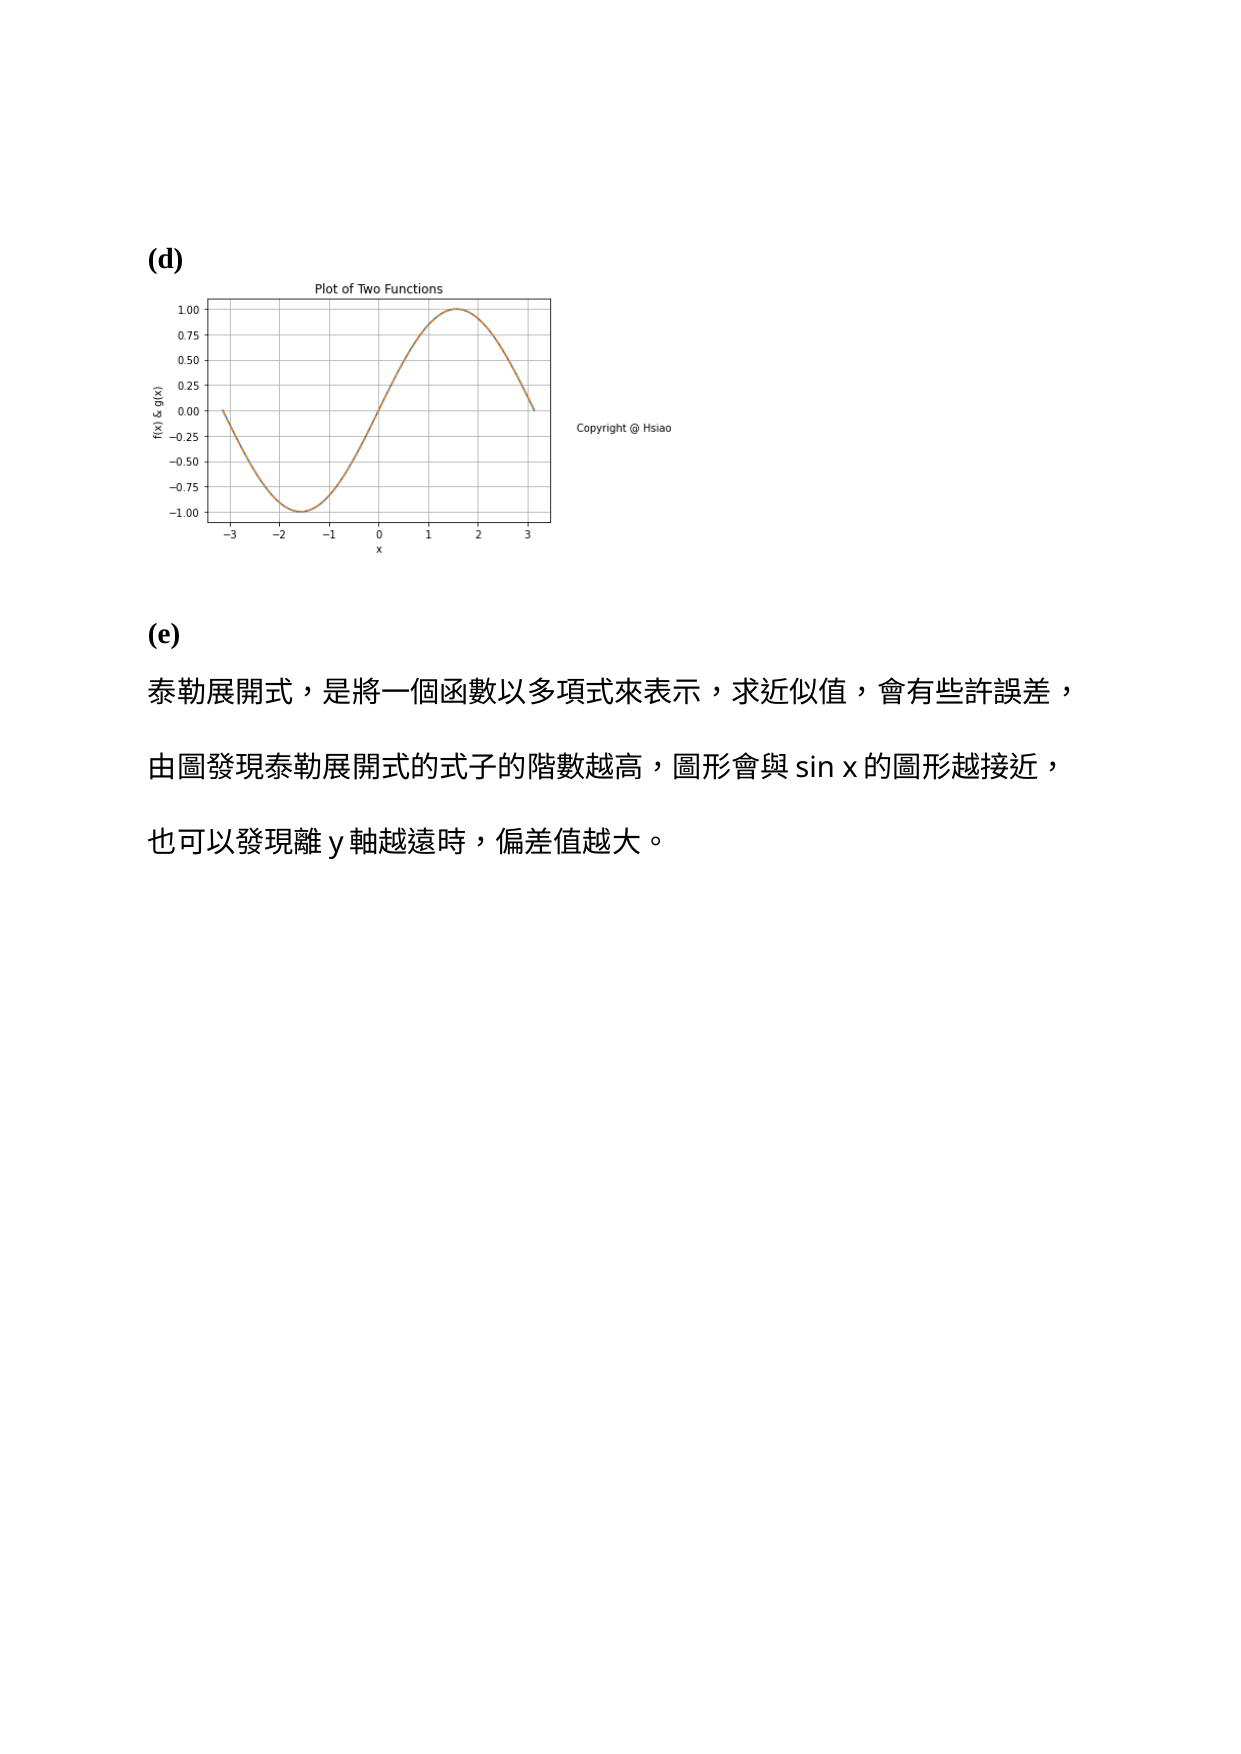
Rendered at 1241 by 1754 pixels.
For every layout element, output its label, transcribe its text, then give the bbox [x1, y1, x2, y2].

text (d) [148, 239, 1092, 277]
text (e) [148, 614, 1092, 652]
text 泰勒展開式，是將一個函數以多項式來表示，求近似值，會有些許誤差，由圖發現泰勒展開式的式子的階數越高，圖形會與sin x的圖形越接近，也可以發現離y軸越遠時，偏差值越大。 [148, 652, 1092, 877]
picture [147, 277, 678, 561]
